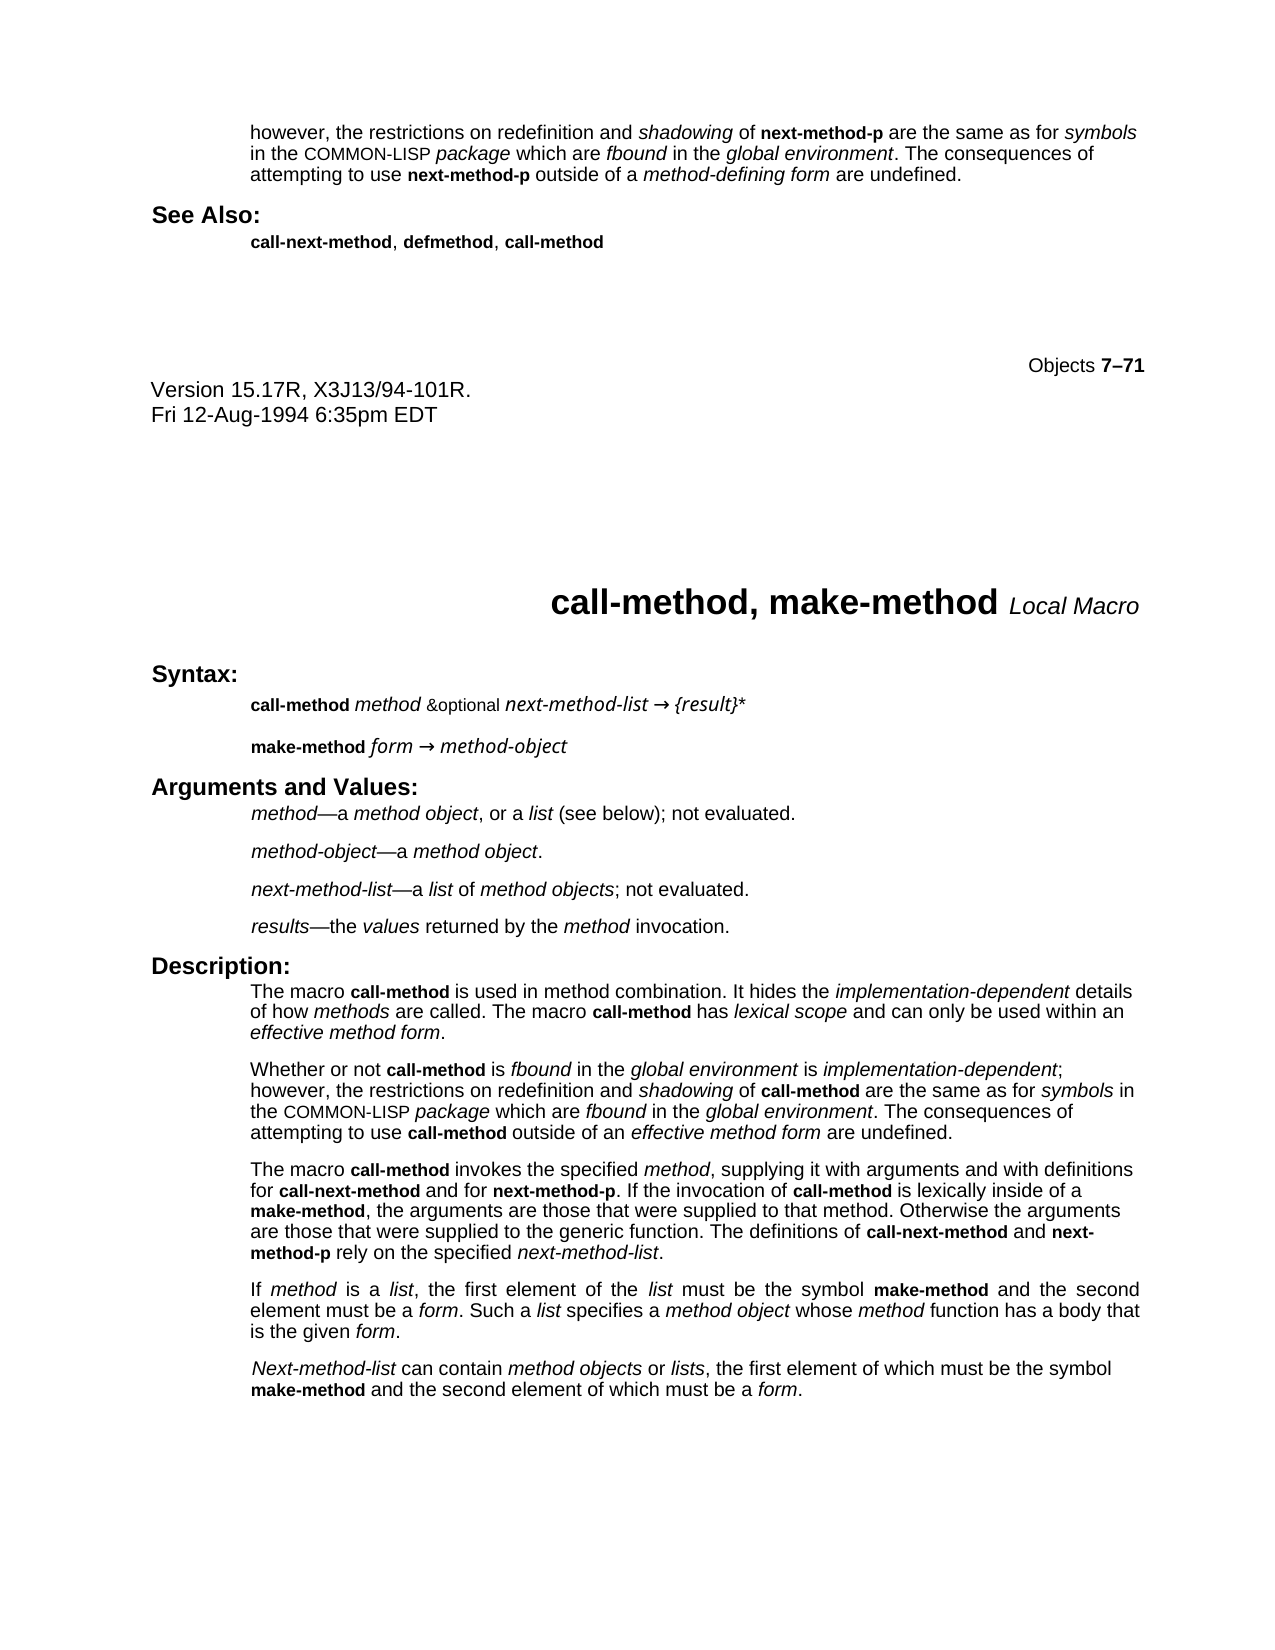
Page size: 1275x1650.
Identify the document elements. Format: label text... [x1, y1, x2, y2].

text next-method-list—a list of method objects; not evaluated. [251, 878, 1147, 900]
text method—a method object, or a list (see below); not evaluated. [251, 802, 1147, 825]
text call-method, make-method Local Macro [150, 581, 1139, 622]
text call-next-method, defmethod, call-method [250, 230, 1147, 253]
text Syntax: [152, 660, 1147, 688]
text Whether or not call-method is fbound in the global environment is implementation-dependent; however, the restrictions on redefinition and shadowing of call-method are the same as for symbols in the COMMON-LISP package which are fbound in the global environment. The consequences of attempting to use call-method outside of an effective method form are undefined. [250, 1060, 1147, 1143]
text make-method form → method-object [251, 732, 1147, 759]
text Fri 12-Aug-1994 6:35pm EDT [151, 402, 1147, 427]
text The macro call-method is used in method combination. It hides the implementation-dependent details of how methods are called. The macro call-method has lexical scope and can only be used within an effective method form. [250, 982, 1142, 1044]
text Arguments and Values: [151, 773, 1147, 800]
text Description: [151, 952, 1147, 979]
text Objects 7–71 [150, 354, 1145, 377]
text See Also: [152, 201, 1147, 228]
text call-method method &optional next-method-list → {result}* [250, 690, 1147, 717]
text Version 15.17R, X3J13/94-101R. [150, 377, 1147, 402]
text method-object—a method object. [251, 840, 1147, 863]
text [250, 123, 1146, 185]
text results—the values returned by the method invocation. [251, 915, 1147, 938]
text Next-method-list can contain method objects or lists, the first element of which must be the symbol make-method and the second element of which must be a form. [251, 1359, 1146, 1401]
text If method is a list, the first element of the list must be the symbol make-method and the second element must be a form. Such a list specifies a method object whose method function has a body that is the given form. [250, 1280, 1141, 1342]
text The macro call-method invokes the specified method, supplying it with arguments and with definitions for call-next-method and for next-method-p. If the invocation of call-method is lexically inside of a make-method, the arguments are those that were supplied to that method. Otherwise the arguments are those that were supplied to the generic function. The definitions of call-next-method and next-method-p rely on the specified next-method-list. [250, 1160, 1137, 1263]
